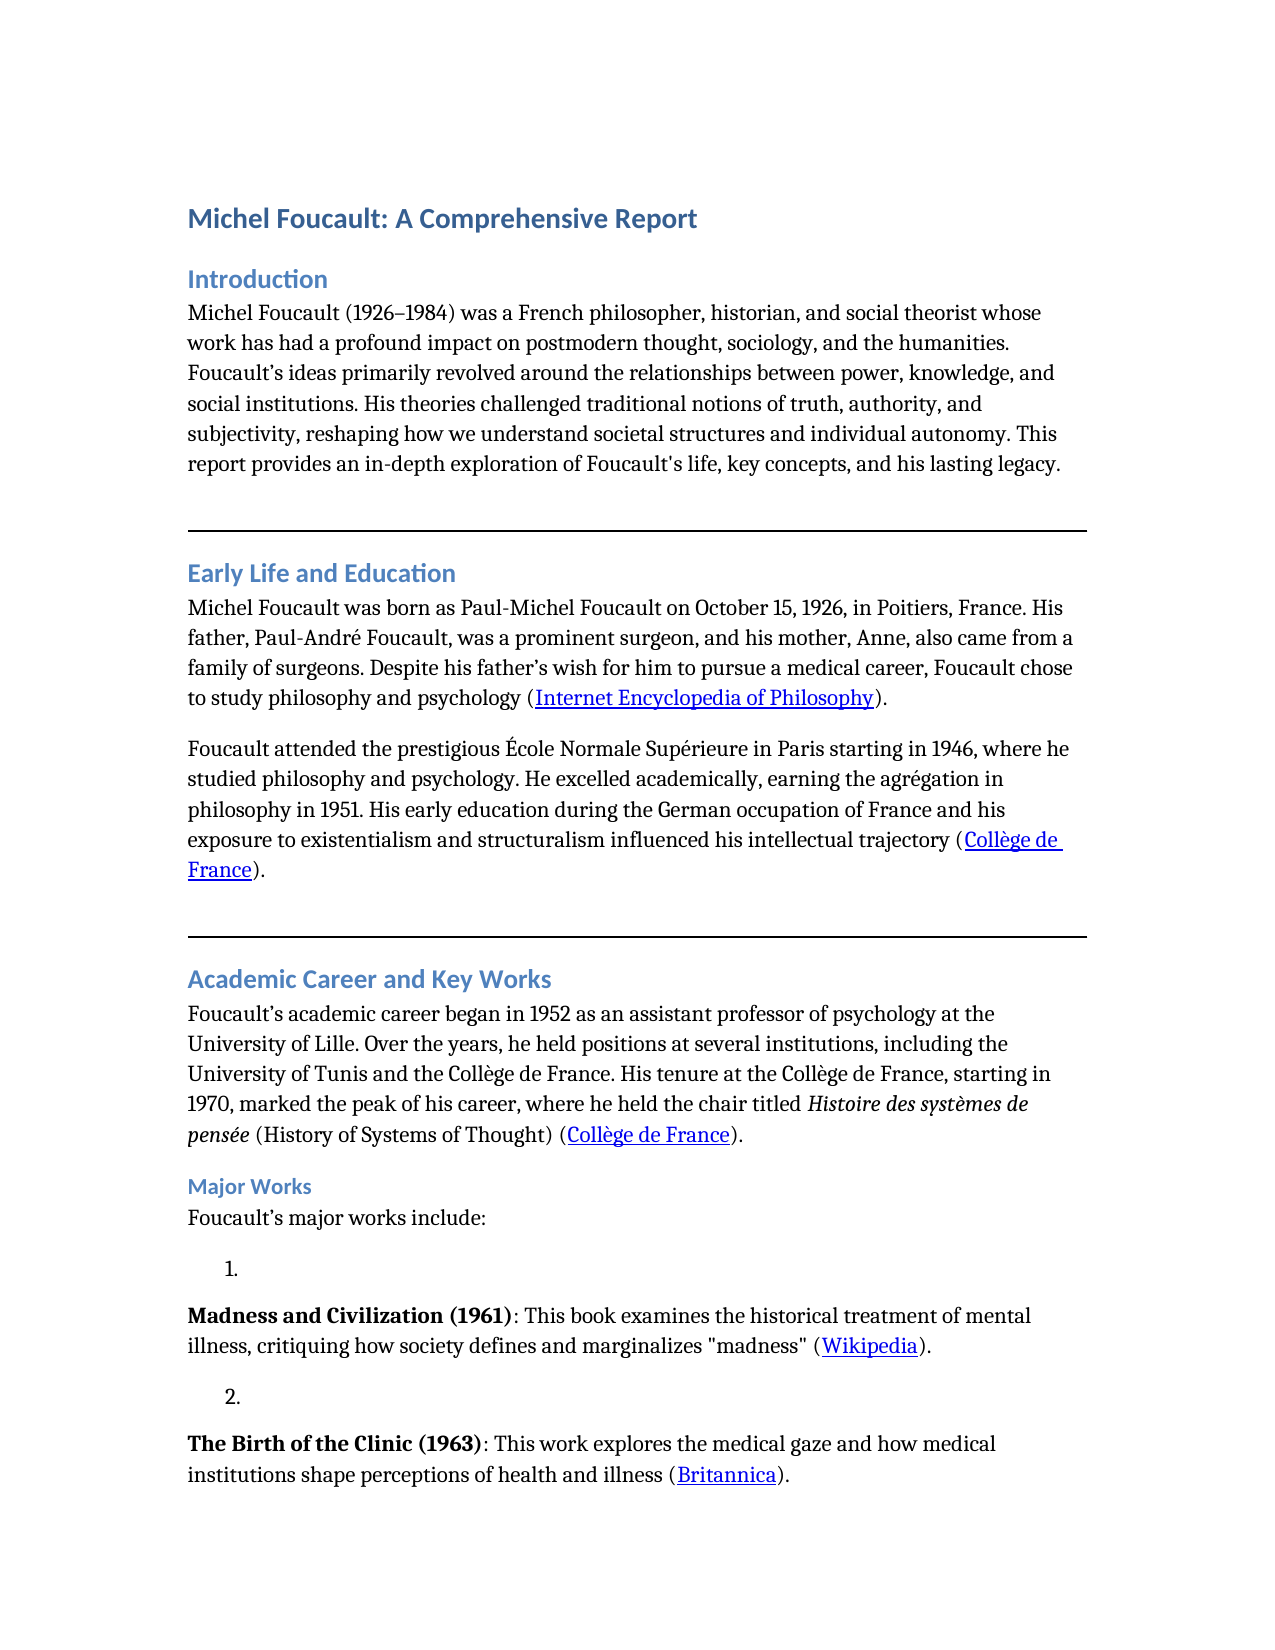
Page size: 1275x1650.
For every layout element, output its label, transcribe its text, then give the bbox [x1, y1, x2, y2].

text The Birth of the Clinic (1963): This work explores the medical gaze and how medical institutions shape perceptions of health and illness (Britannica). [187, 1431, 1087, 1488]
subtitle Michel Foucault: A Comprehensive Report [187, 200, 1087, 236]
subtitle Academic Career and Key Works [187, 963, 1087, 996]
text Foucault’s major works include: [187, 1204, 1087, 1231]
text Foucault attended the prestigious École Normale Supérieure in Paris starting in 1946, where he studied philosophy and psychology. He excelled academically, earning the agrégation in philosophy in 1951. His early education during the German occupation of France and his exposure to existentialism and structuralism influenced his intellectual trajectory (Collège de France). [187, 736, 1087, 883]
subtitle Early Life and Education [187, 556, 1087, 589]
text Michel Foucault was born as Paul-Michel Foucault on October 15, 1926, in Poitiers, France. His father, Paul-André Foucault, was a prominent surgeon, and his mother, Anne, also came from a family of surgeons. Despite his father’s wish for him to pursue a medical career, Foucault chose to study philosophy and psychology (Internet Encyclopedia of Philosophy). [187, 594, 1087, 711]
subtitle Major Works [187, 1172, 1087, 1200]
text Michel Foucault (1926–1984) was a French philosopher, historian, and social theorist whose work has had a profound impact on postmodern thought, sociology, and the humanities. Foucault’s ideas primarily revolved around the relationships between power, knowledge, and social institutions. His theories challenged traditional notions of truth, authority, and subjectivity, reshaping how we understand societal structures and individual autonomy. This report provides an in-depth exploration of Foucault's life, key concepts, and his lasting legacy. [187, 300, 1087, 477]
text Foucault’s academic career began in 1952 as an assistant professor of psychology at the University of Lille. Over the years, he held positions at several institutions, including the University of Tunis and the Collège de France. His tenure at the Collège de France, starting in 1970, marked the peak of his career, where he held the chair titled Histoire des systèmes de pensée (History of Systems of Thought) (Collège de France). [187, 1001, 1087, 1148]
text Madness and Civilization (1961): This book examines the historical treatment of mental illness, critiquing how society defines and marginalizes "madness" (Wikipedia). [187, 1303, 1087, 1359]
subtitle Introduction [187, 262, 1087, 295]
